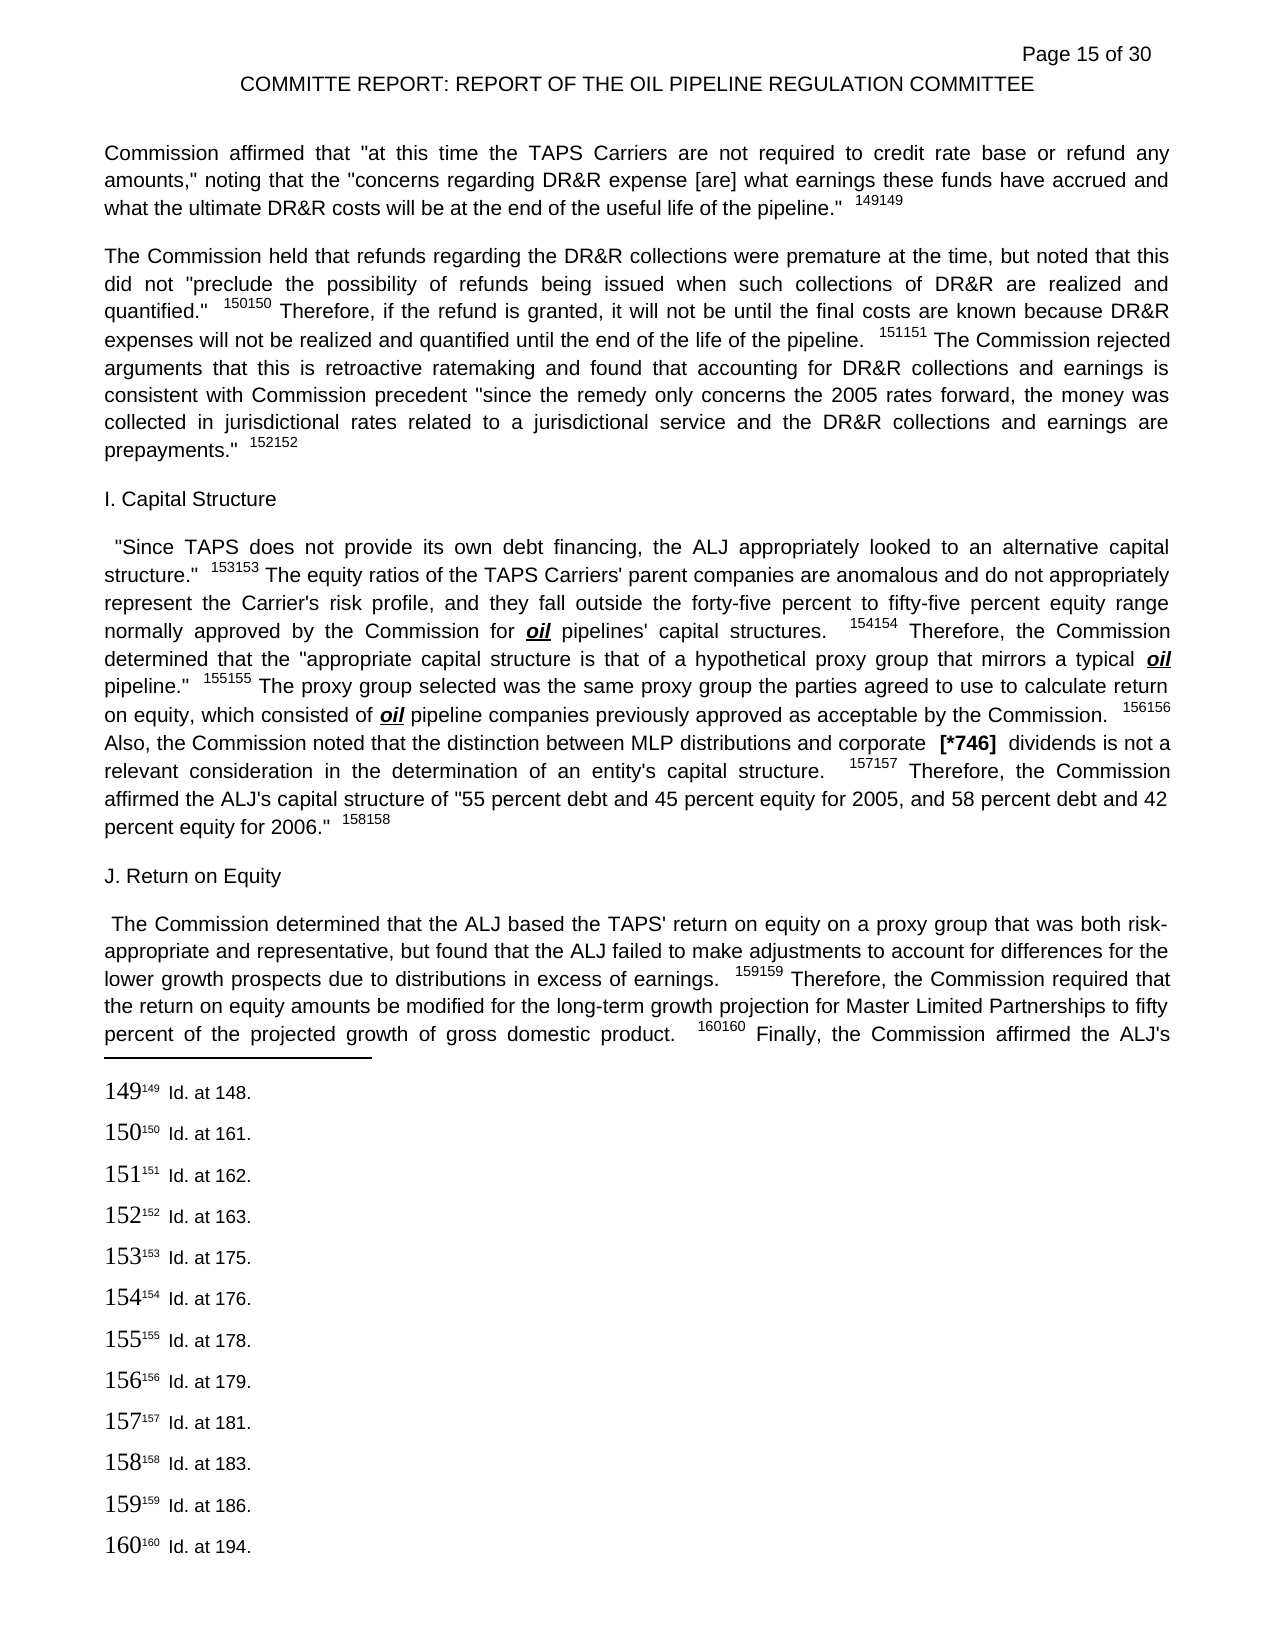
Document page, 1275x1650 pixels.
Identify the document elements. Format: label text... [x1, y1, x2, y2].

text The Commission held that refunds regarding the DR&R collections were premature at the time, but noted that this did not "preclude the possibility of refunds being issued when such collections of DR&R are realized and quantified." 150 Therefore, if the refund is granted, it will not be until the final costs are known because DR&R expenses will not be realized and quantified until the end of the life of the pipeline. 151 The Commission rejected arguments that this is retroactive ratemaking and found that accounting for DR&R collections and earnings is consistent with Commission precedent "since the remedy only concerns the 2005 rates forward, the money was collected in jurisdictional rates related to a jurisdictional service and the DR&R collections and earnings are prepayments." 152 [104, 241, 1171, 463]
text I. Capital Structure [104, 484, 1171, 511]
text The Commission determined that the ALJ based the TAPS' return on equity on a proxy group that was both risk-appropriate and representative, but found that the ALJ failed to make adjustments to account for differences for the lower growth prospects due to distributions in excess of earnings. 159 Therefore, the Commission required that the return on equity amounts be modified for the long-term growth projection for Master Limited Partnerships to fifty percent of the projected growth of gross domestic product. 160 Finally, the Commission affirmed the ALJ's decision not to add a two percent risk premium to the TAPS Carriers' return on equity, because the TAPS Carriers failed to rebut the presumption that TAPS faces average risks. 161 The risk premium inquiry is forward-looking, and TAPS's current business and financial risks are average. 162 [104, 908, 1171, 1047]
text The Commission affirmed that the "use of Moody's Aa bond rate to calculate the TAPS Carriers' after tax accumulated balance for the years 1977 through 2005" was appropriate, because it was the "most reasonable approach, was consistent with the approach used in the TSA, and was equitable under the circumstances." 144 The Commission also stated that basing the TAPS Carriers' [*745] earnings rates on their parents' earning rates would be too high, because the parents' capital structures did not have a debt component so they were based on 100 percent equity. 145 Likewise, the Commission rejected the TAPS Carriers' proposed risk-free interest rate as "too low because it failed to take into account that the TAPS Carriers had free rein to use the DR&R funds as they pleased." 146 "The correct amounts for the DR&R allowance for 1977-1981 are the TSM-6 amounts." 147 The TAPS Carriers "have not cost justified additional collections of DR&R expense through future rates and … the DR&R expense should not be collected in the 2005 and 2006 Carriers' cost-based rates." 148 Finally, the Commission affirmed that "at this time the TAPS Carriers are not required to credit rate base or refund any amounts," noting that the "concerns regarding DR&R expense [are] what earnings these funds have accrued and what the ultimate DR&R costs will be at the end of the useful life of the pipeline." 149 [104, 137, 1171, 220]
text "Since TAPS does not provide its own debt financing, the ALJ appropriately looked to an alternative capital structure." 153 The equity ratios of the TAPS Carriers' parent companies are anomalous and do not appropriately represent the Carrier's risk profile, and they fall outside the forty-five percent to fifty-five percent equity range normally approved by the Commission for oil pipelines' capital structures. 154 Therefore, the Commission determined that the "appropriate capital structure is that of a hypothetical proxy group that mirrors a typical oil pipeline." 155 The proxy group selected was the same proxy group the parties agreed to use to calculate return on equity, which consisted of oil pipeline companies previously approved as acceptable by the Commission. 156 Also, the Commission noted that the distinction between MLP distributions and corporate [*746] dividends is not a relevant consideration in the determination of an entity's capital structure. 157 Therefore, the Commission affirmed the ALJ's capital structure of "55 percent debt and 45 percent equity for 2005, and 58 percent debt and 42 percent equity for 2006." 158 [104, 532, 1171, 839]
text J. Return on Equity [104, 860, 1171, 887]
